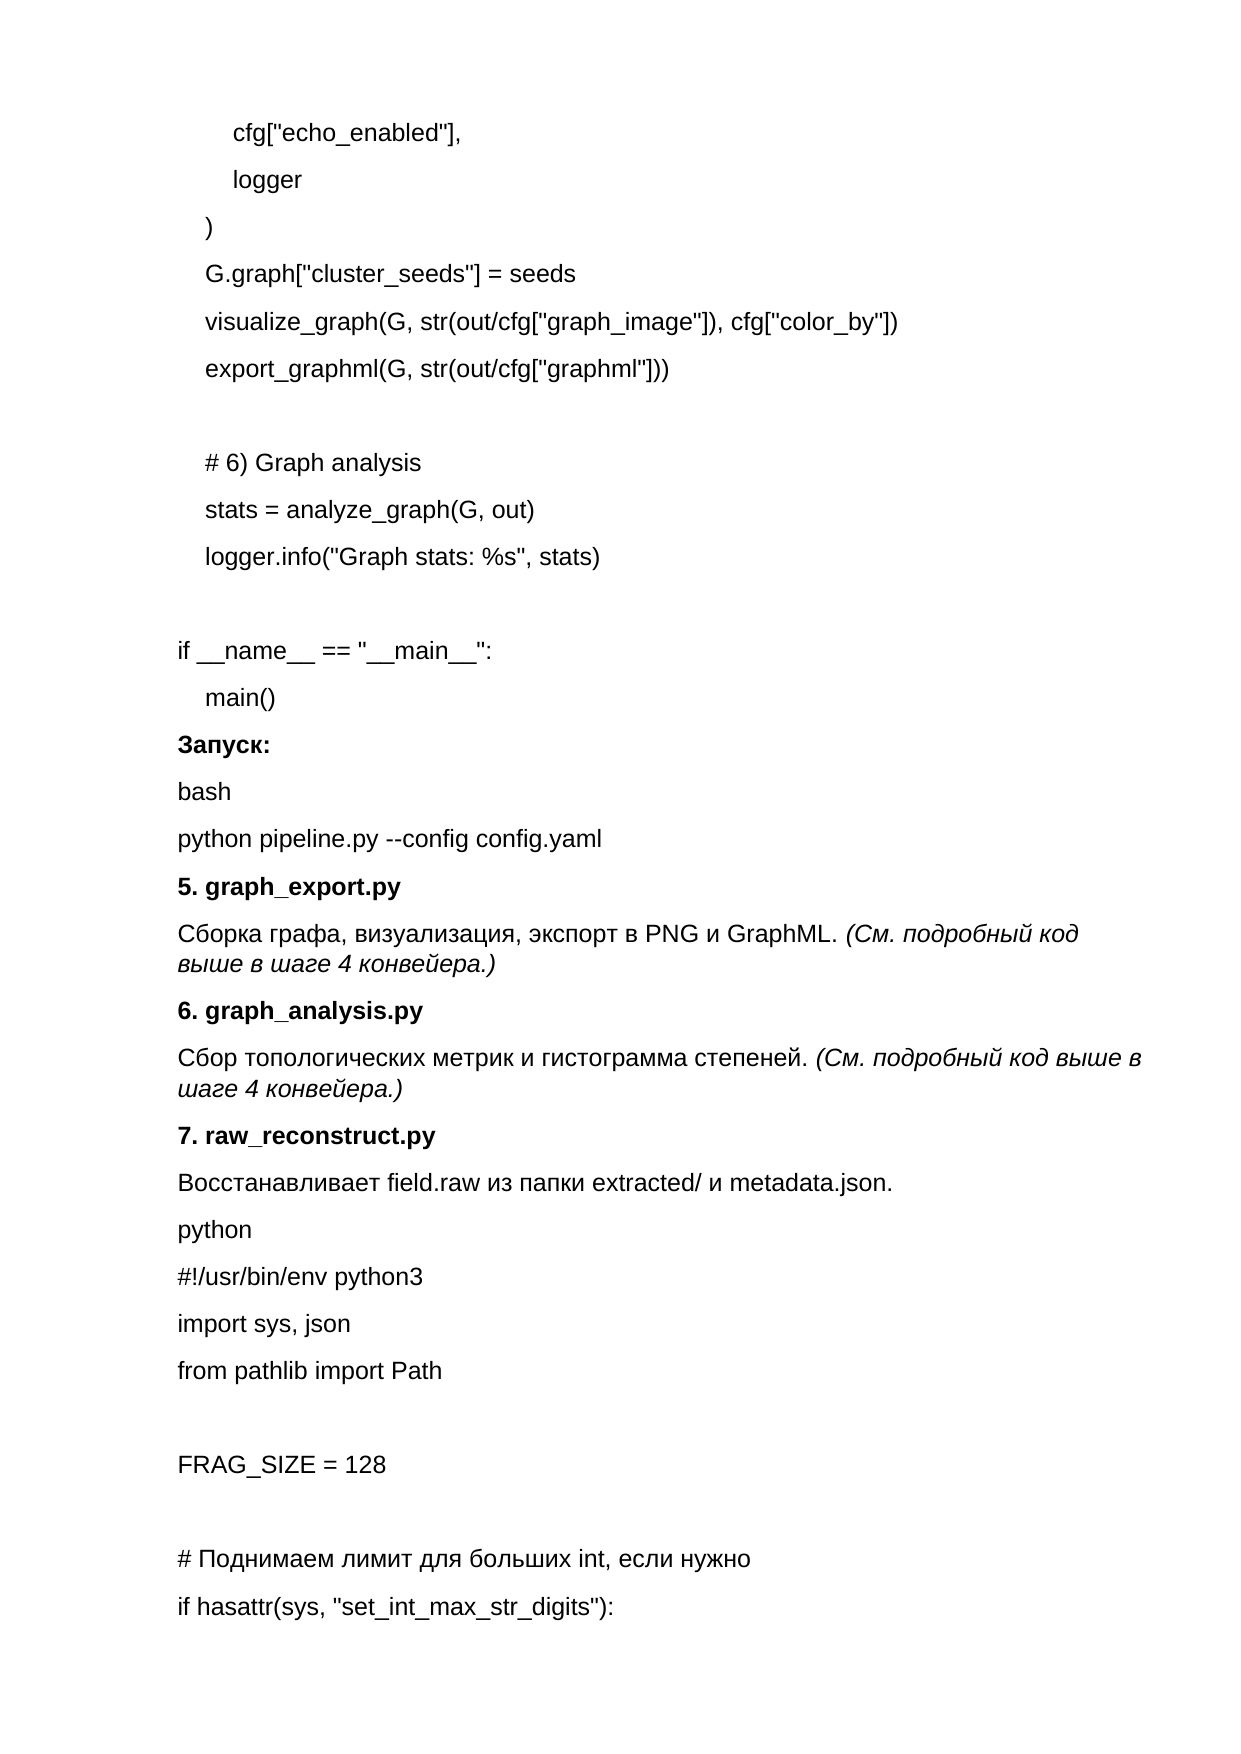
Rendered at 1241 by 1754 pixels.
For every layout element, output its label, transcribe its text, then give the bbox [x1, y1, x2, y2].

text if __name__ == "__main__": [177, 636, 1152, 665]
text Запуск: [177, 730, 1152, 759]
text stats = analyze_graph(G, out) [177, 495, 1152, 523]
text FRAG_SIZE = 128 [177, 1450, 1152, 1479]
text Сбор топологических метрик и гистограмма степеней. (См. подробный код выше в шаге 4 конвейера.) [177, 1043, 1152, 1102]
text python pipeline.py --config config.yaml [177, 824, 1152, 853]
text 6. graph_analysis.py [177, 996, 1152, 1025]
text Восстанавливает field.raw из папки extracted/ и metadata.json. [177, 1168, 1152, 1196]
text bash [177, 777, 1152, 806]
text export_graphml(G, str(out/cfg["graphml"])) [177, 353, 1152, 382]
text python [177, 1215, 1152, 1243]
text 5. graph_export.py [177, 871, 1152, 900]
text #!/usr/bin/env python3 [177, 1262, 1152, 1291]
text # Поднимаем лимит для больших int, если нужно [177, 1544, 1152, 1573]
text if hasattr(sys, "set_int_max_str_digits"): [177, 1591, 1152, 1620]
text visualize_graph(G, str(out/cfg["graph_image"]), cfg["color_by"]) [177, 306, 1152, 335]
text ) [177, 212, 1152, 241]
text # 6) Graph analysis [177, 448, 1152, 476]
text Сборка графа, визуализация, экспорт в PNG и GraphML. (См. подробный код выше в шаге 4 конвейера.) [177, 918, 1152, 978]
text logger.info("Graph stats: %s", stats) [177, 542, 1152, 571]
text cfg["echo_enabled"], [177, 118, 1152, 147]
text from pathlib import Path [177, 1356, 1152, 1385]
text 7. raw_reconstruct.py [177, 1121, 1152, 1149]
text import sys, json [177, 1309, 1152, 1338]
text main() [177, 683, 1152, 712]
text G.graph["cluster_seeds"] = seeds [177, 259, 1152, 288]
text logger [177, 165, 1152, 194]
